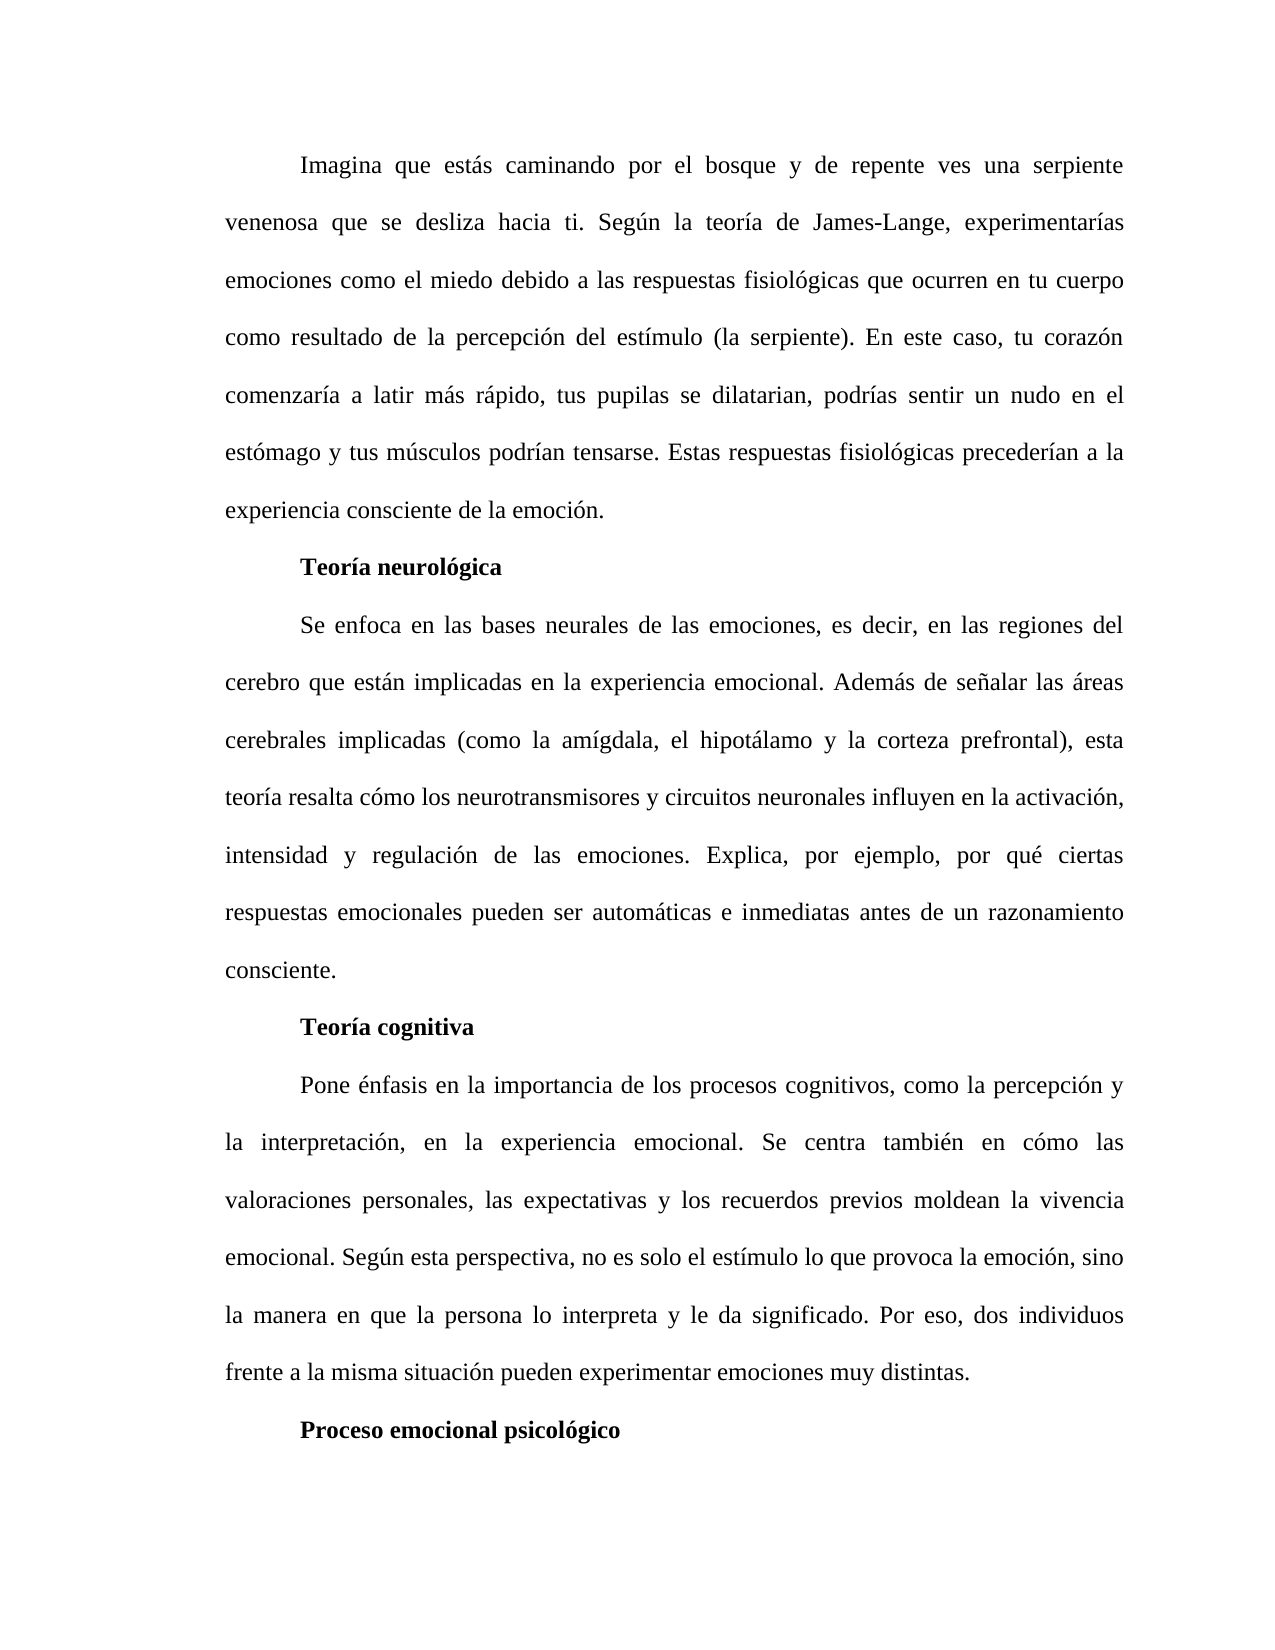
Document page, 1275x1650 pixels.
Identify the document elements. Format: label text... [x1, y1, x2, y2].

list Imagina que estás caminando por el bosque y de repente ves una serpiente venenosa que se desliza hacia ti. Según la teoría de James-Lange, experimentarías emociones como el miedo debido a las respuestas fisiológicas que ocurren en tu cuerpo como resultado de la percepción del estímulo (la serpiente). En este caso, tu corazón comenzaría a latir más rápido, tus pupilas se dilatarian, podrías sentir un nudo en el estómago y tus músculos podrían tensarse. Estas respuestas fisiológicas precederían a la experiencia consciente de la emoción. [225, 150, 1125, 524]
list Pone énfasis en la importancia de los procesos cognitivos, como la percepción y la interpretación, en la experiencia emocional. Se centra también en cómo las valoraciones personales, las expectativas y los recuerdos previos moldean la vivencia emocional. Según esta perspectiva, no es solo el estímulo lo que provoca la emoción, sino la manera en que la persona lo interpreta y le da significado. Por eso, dos individuos frente a la misma situación pueden experimentar emociones muy distintas. [225, 1070, 1125, 1386]
list Teoría neurológica [225, 552, 1125, 581]
list Teoría cognitiva [225, 1012, 1125, 1041]
list Proceso emocional psicológico [225, 1415, 1125, 1444]
list Se enfoca en las bases neurales de las emociones, es decir, en las regiones del cerebro que están implicadas en la experiencia emocional. Además de señalar las áreas cerebrales implicadas (como la amígdala, el hipotálamo y la corteza prefrontal), esta teoría resalta cómo los neurotransmisores y circuitos neuronales influyen en la activación, intensidad y regulación de las emociones. Explica, por ejemplo, por qué ciertas respuestas emocionales pueden ser automáticas e inmediatas antes de un razonamiento consciente. [225, 610, 1125, 984]
